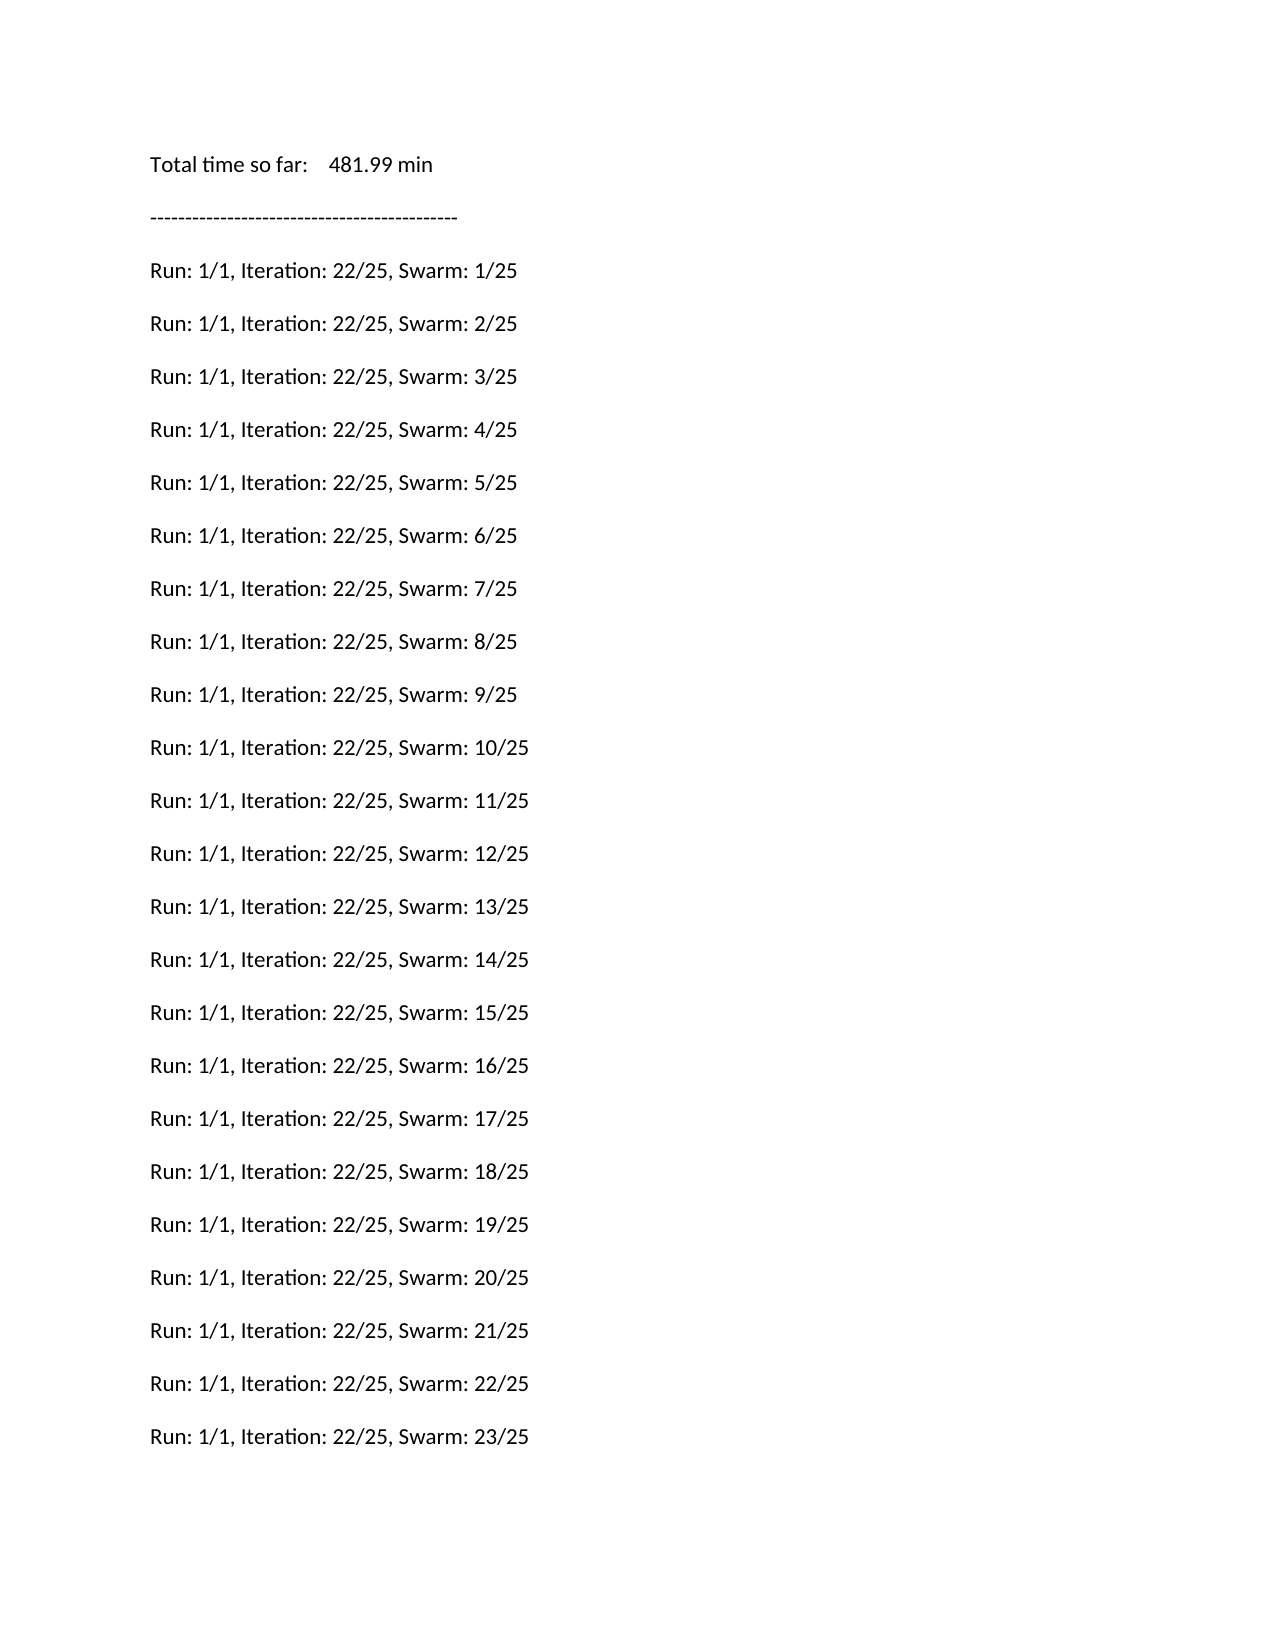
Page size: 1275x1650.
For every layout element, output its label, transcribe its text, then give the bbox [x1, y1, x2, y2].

text Run: 1/1, Iteration: 22/25, Swarm: 22/25 [150, 1369, 1125, 1397]
text Total time so far: 481.99 min [150, 150, 1125, 178]
text Run: 1/1, Iteration: 22/25, Swarm: 11/25 [150, 786, 1125, 814]
text Run: 1/1, Iteration: 22/25, Swarm: 18/25 [150, 1157, 1125, 1185]
text Run: 1/1, Iteration: 22/25, Swarm: 6/25 [150, 521, 1125, 549]
text Run: 1/1, Iteration: 22/25, Swarm: 10/25 [150, 733, 1125, 761]
text Run: 1/1, Iteration: 22/25, Swarm: 3/25 [150, 362, 1125, 390]
text Run: 1/1, Iteration: 22/25, Swarm: 23/25 [150, 1422, 1125, 1451]
text Run: 1/1, Iteration: 22/25, Swarm: 17/25 [150, 1104, 1125, 1132]
text Run: 1/1, Iteration: 22/25, Swarm: 2/25 [150, 309, 1125, 337]
text Run: 1/1, Iteration: 22/25, Swarm: 8/25 [150, 627, 1125, 655]
text Run: 1/1, Iteration: 22/25, Swarm: 14/25 [150, 945, 1125, 973]
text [150, 203, 1125, 231]
text Run: 1/1, Iteration: 22/25, Swarm: 1/25 [150, 256, 1125, 284]
text Run: 1/1, Iteration: 22/25, Swarm: 7/25 [150, 574, 1125, 602]
text Run: 1/1, Iteration: 22/25, Swarm: 16/25 [150, 1051, 1125, 1079]
text Run: 1/1, Iteration: 22/25, Swarm: 15/25 [150, 998, 1125, 1026]
text Run: 1/1, Iteration: 22/25, Swarm: 20/25 [150, 1263, 1125, 1291]
text Run: 1/1, Iteration: 22/25, Swarm: 4/25 [150, 415, 1125, 443]
text Run: 1/1, Iteration: 22/25, Swarm: 21/25 [150, 1316, 1125, 1344]
text Run: 1/1, Iteration: 22/25, Swarm: 9/25 [150, 680, 1125, 708]
text Run: 1/1, Iteration: 22/25, Swarm: 19/25 [150, 1210, 1125, 1238]
text Run: 1/1, Iteration: 22/25, Swarm: 5/25 [150, 468, 1125, 496]
text Run: 1/1, Iteration: 22/25, Swarm: 12/25 [150, 839, 1125, 867]
text Run: 1/1, Iteration: 22/25, Swarm: 13/25 [150, 892, 1125, 920]
